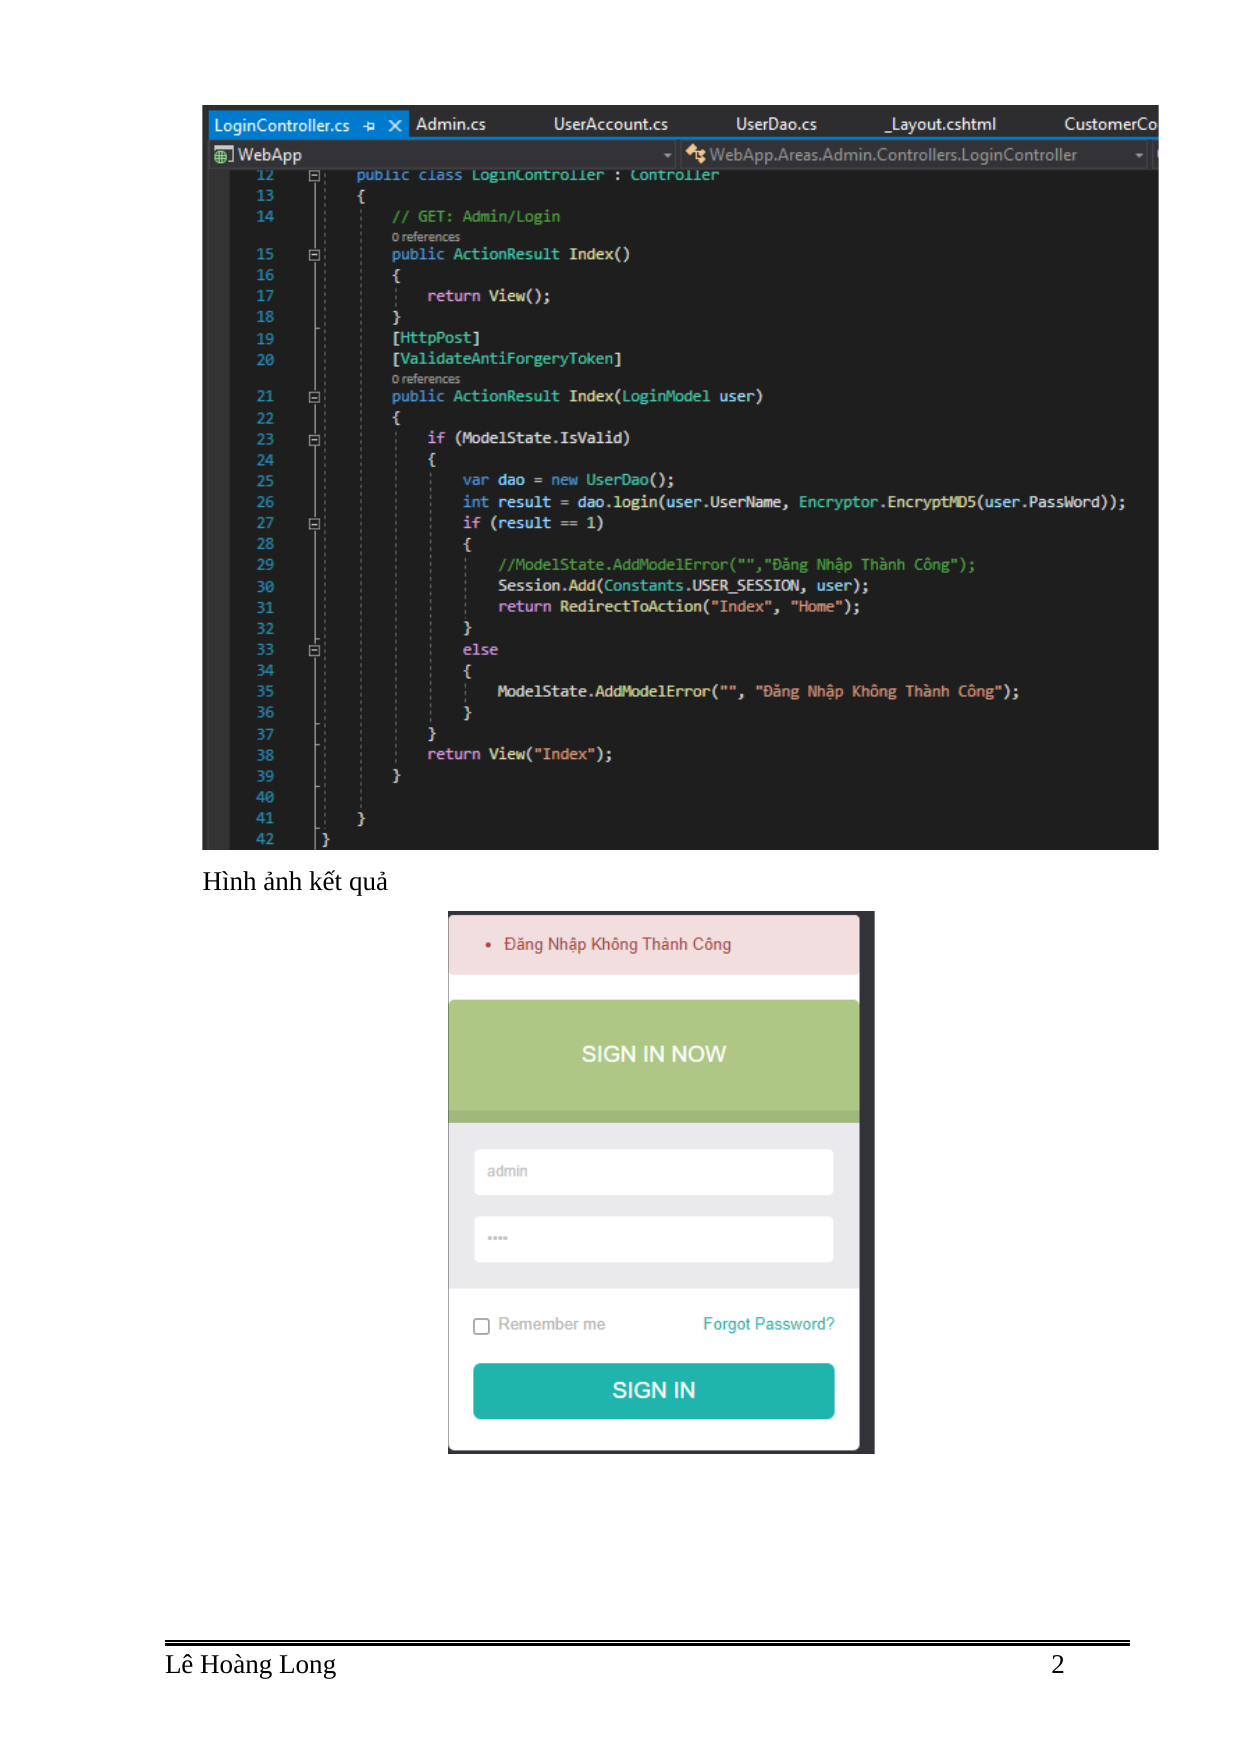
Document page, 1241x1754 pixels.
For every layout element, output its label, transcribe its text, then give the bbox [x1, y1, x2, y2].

picture [202, 105, 1159, 850]
text Hình ảnh kết quả [165, 865, 1120, 896]
picture [448, 911, 875, 1454]
